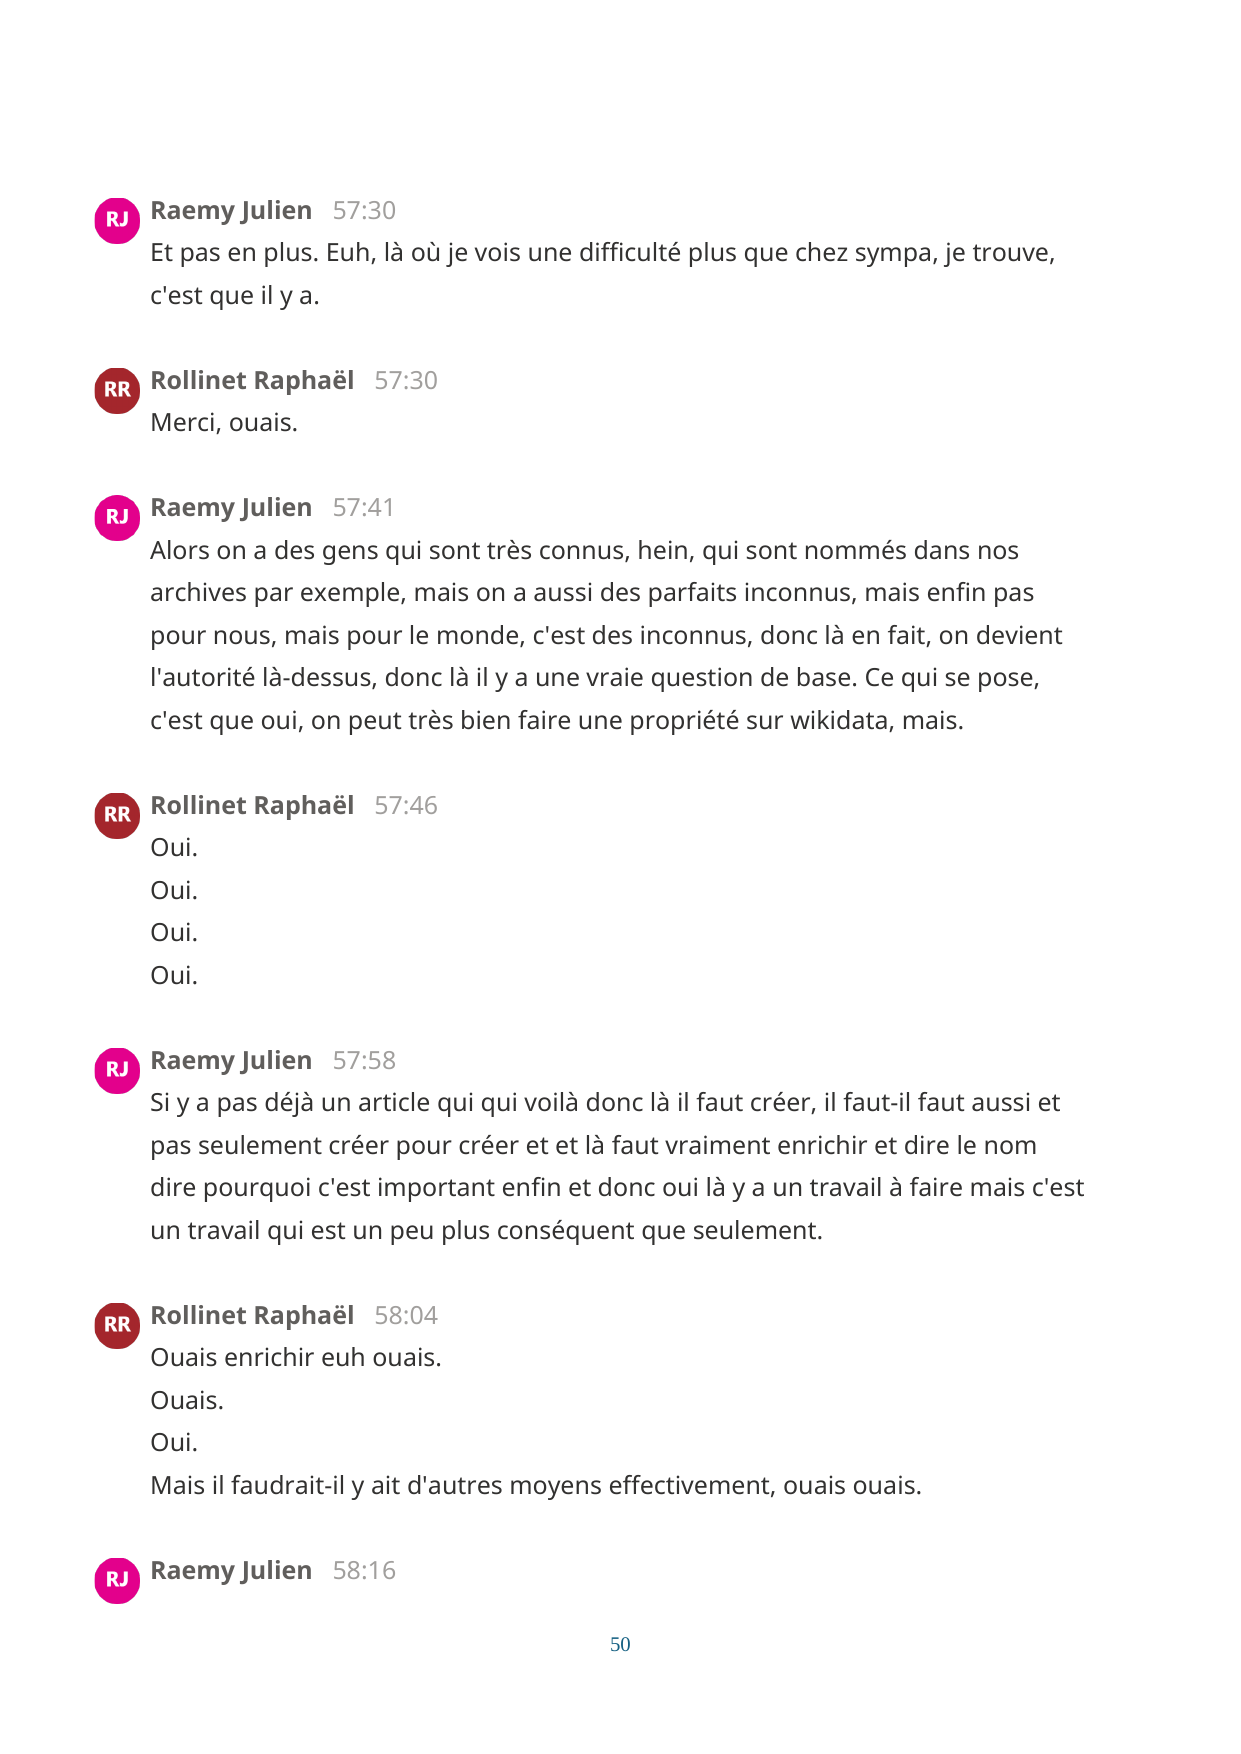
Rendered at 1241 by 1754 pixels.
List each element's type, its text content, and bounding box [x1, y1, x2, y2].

text Raemy Julien 57:58 Si y a pas déjà un article qui qui voilà donc là il faut créer, il faut-il faut aussi et pas seulement créer pour créer et et là faut vraiment enrichir et dire le nom dire pourquoi c'est important enfin et donc oui là y a un travail à faire mais c'est un travail qui est un peu plus conséquent que seulement. [150, 1000, 1090, 1247]
picture [94, 1558, 140, 1604]
picture [94, 1303, 140, 1349]
text Rollinet Raphaël 57:30 Merci, ouais. [150, 320, 1090, 439]
text Rollinet Raphaël 57:46 Oui. Oui. Oui. Oui. [150, 745, 1090, 992]
picture [94, 793, 140, 839]
picture [94, 198, 140, 244]
text Raemy Julien 57:41 Alors on a des gens qui sont très connus, hein, qui sont nommés dans nos archives par exemple, mais on a aussi des parfaits inconnus, mais enfin pas pour nous, mais pour le monde, c'est des inconnus, donc là en fait, on devient l'autorité là-dessus, donc là il y a une vraie question de base. Ce qui se pose, c'est que oui, on peut très bien faire une propriété sur wikidata, mais. [150, 447, 1090, 737]
text Raemy Julien 57:30 Et pas en plus. Euh, là où je vois une difficulté plus que chez sympa, je trouve, c'est que il y a. [150, 150, 1090, 312]
picture [94, 495, 140, 541]
picture [94, 368, 140, 414]
picture [94, 1048, 140, 1094]
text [150, 1510, 1090, 1587]
text Rollinet Raphaël 58:04 Ouais enrichir euh ouais. Ouais. Oui. Mais il faudrait-il y ait d'autres moyens effectivement, ouais ouais. [150, 1255, 1090, 1502]
